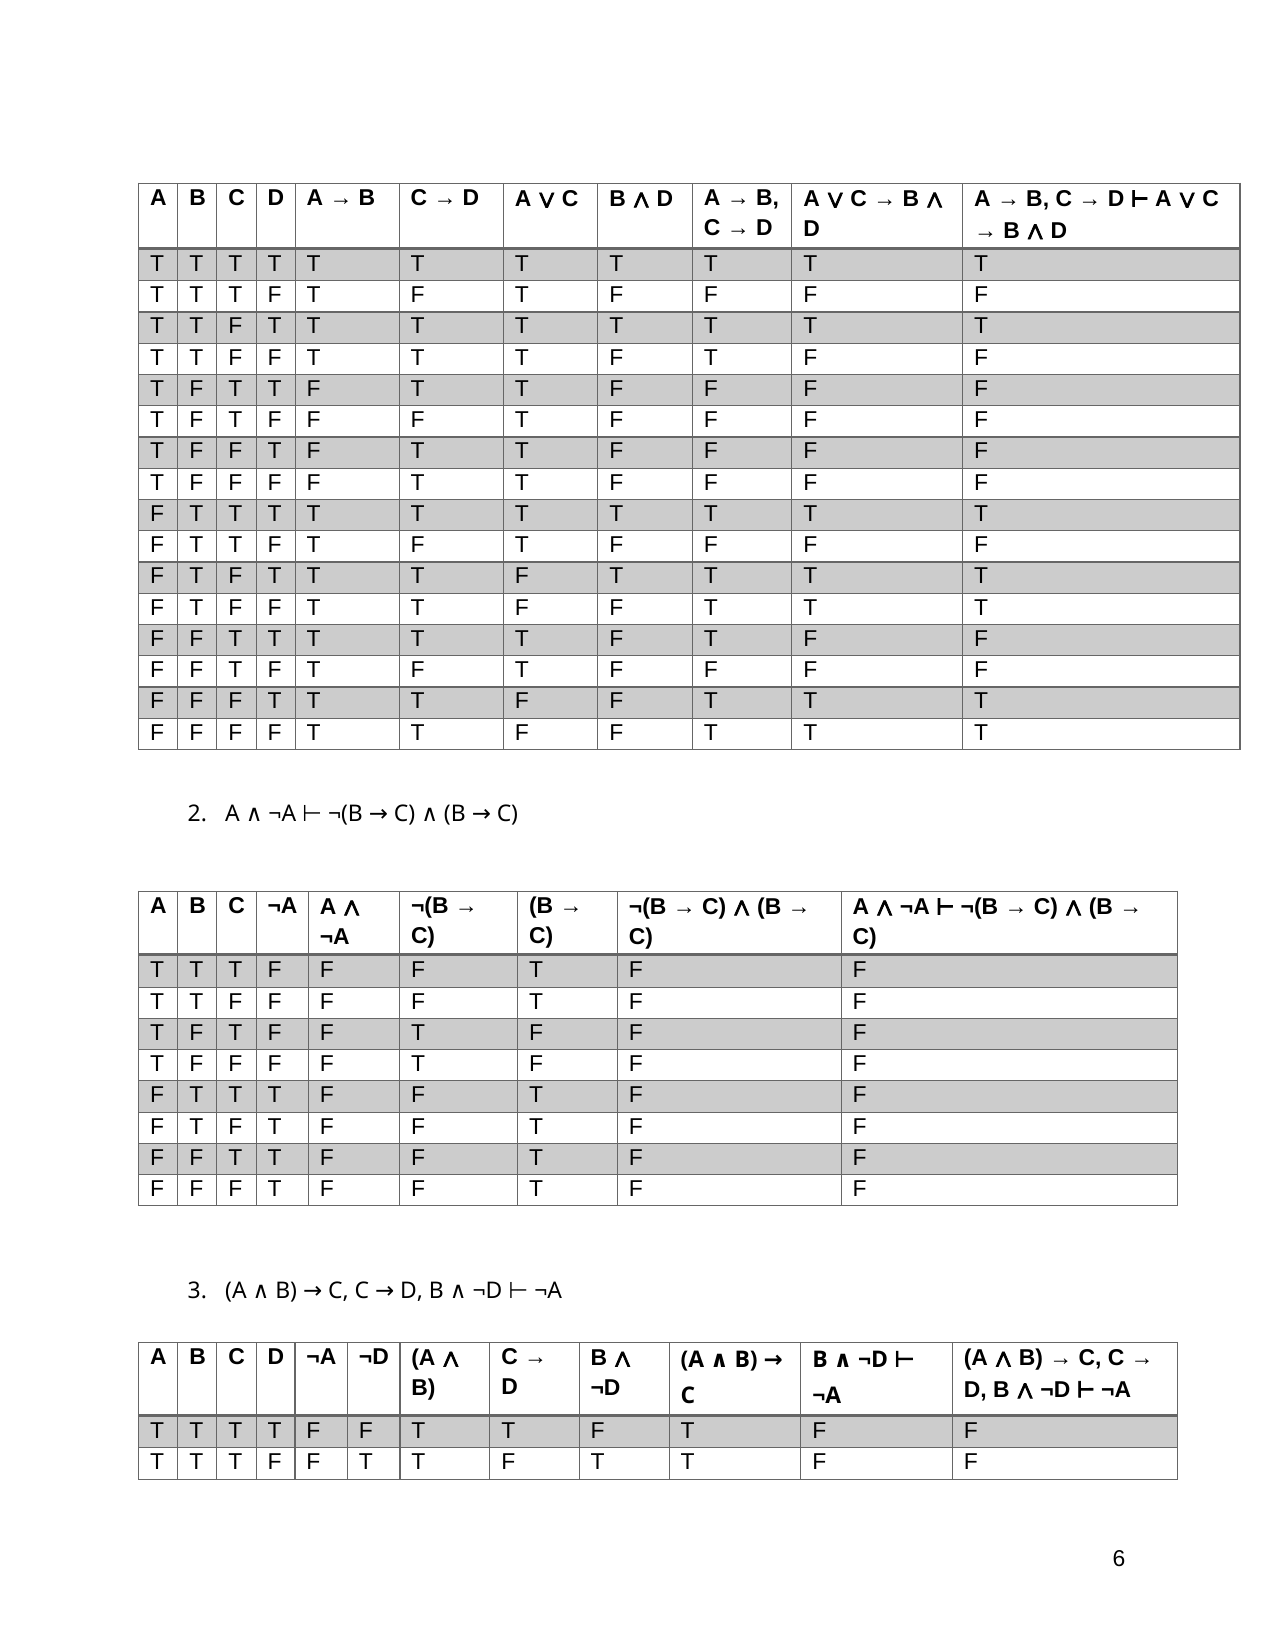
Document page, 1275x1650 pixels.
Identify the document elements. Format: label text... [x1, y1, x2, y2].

table_cell F [963, 281, 1239, 311]
table_cell T [504, 438, 597, 468]
table_cell T [139, 313, 177, 343]
table_cell T [217, 1417, 256, 1447]
table_cell T [257, 438, 295, 468]
table_cell T [400, 250, 503, 280]
table_cell F [400, 988, 517, 1018]
table_header (A ∧ B) → C [670, 1343, 800, 1414]
table_cell T [598, 250, 692, 280]
table_cell T [257, 500, 295, 530]
table_cell T [139, 375, 177, 405]
table_cell T [178, 531, 216, 561]
table_header D [257, 184, 295, 247]
table_cell T [504, 406, 597, 436]
table_cell F [963, 531, 1239, 561]
table_cell F [504, 563, 597, 593]
table_cell F [309, 988, 399, 1018]
table_header B ∧ ¬D [580, 1343, 669, 1414]
table_cell T [518, 1081, 617, 1112]
table_cell F [296, 469, 399, 499]
table_header B ∧ ¬D ⊢ ¬A [801, 1343, 952, 1414]
table_cell T [178, 1417, 216, 1447]
table_cell T [296, 344, 399, 374]
table_cell F [963, 625, 1239, 655]
table_cell T [400, 375, 503, 405]
table_header C [217, 184, 256, 247]
table_cell T [400, 313, 503, 343]
table_cell F [504, 719, 597, 749]
table_cell T [296, 563, 399, 593]
table_cell F [598, 406, 692, 436]
table_cell F [178, 688, 216, 718]
table_cell T [504, 625, 597, 655]
table_cell T [257, 1113, 308, 1143]
table_cell F [963, 656, 1239, 686]
table_cell F [257, 469, 295, 499]
table_cell F [139, 688, 177, 718]
table_cell T [296, 688, 399, 718]
table_cell F [139, 563, 177, 593]
table_cell F [178, 469, 216, 499]
table_cell F [490, 1448, 579, 1478]
table_cell T [178, 563, 216, 593]
table_header A ∧ ¬A [309, 892, 399, 953]
table_cell T [400, 688, 503, 718]
table_cell F [693, 469, 791, 499]
table_cell T [257, 1175, 308, 1205]
table_cell F [178, 1019, 216, 1049]
table_cell T [693, 500, 791, 530]
table_cell T [963, 719, 1239, 749]
table_cell F [217, 1050, 256, 1080]
table_cell T [504, 281, 597, 311]
table_cell T [963, 563, 1239, 593]
table_header C [217, 892, 256, 953]
table_cell F [598, 281, 692, 311]
table_cell F [963, 375, 1239, 405]
table_cell F [598, 719, 692, 749]
table_cell T [178, 1081, 216, 1112]
table_cell T [400, 1050, 517, 1080]
table_cell T [296, 250, 399, 280]
table_cell T [504, 531, 597, 561]
table_cell T [296, 313, 399, 343]
table_cell T [178, 313, 216, 343]
table_cell F [693, 281, 791, 311]
table_cell T [139, 406, 177, 436]
table_cell F [400, 281, 503, 311]
table_cell T [217, 406, 256, 436]
table_cell F [693, 406, 791, 436]
table_cell T [792, 719, 962, 749]
table_header A [139, 1343, 177, 1414]
table_cell F [217, 1113, 256, 1143]
table_cell F [309, 1144, 399, 1174]
table_cell T [217, 1019, 256, 1049]
table_cell F [139, 656, 177, 686]
table_cell T [400, 594, 503, 624]
table_cell T [257, 1144, 308, 1174]
table_cell T [296, 281, 399, 311]
table_cell F [139, 1175, 177, 1205]
table_cell T [400, 500, 503, 530]
table_cell F [257, 1448, 294, 1478]
table_cell F [792, 625, 962, 655]
table_cell F [400, 406, 503, 436]
table_cell F [792, 438, 962, 468]
table_cell F [309, 1019, 399, 1049]
table_cell T [401, 1417, 489, 1447]
table_cell T [693, 688, 791, 718]
table_cell F [296, 406, 399, 436]
table_cell T [400, 344, 503, 374]
table_cell F [296, 438, 399, 468]
table_cell T [178, 344, 216, 374]
table_cell T [139, 438, 177, 468]
table_cell F [963, 469, 1239, 499]
table_cell T [217, 625, 256, 655]
table_cell F [504, 688, 597, 718]
table_cell T [598, 500, 692, 530]
table_cell F [178, 719, 216, 749]
table_cell T [139, 1448, 177, 1478]
table_cell F [842, 1144, 1177, 1174]
table_cell F [217, 1175, 256, 1205]
table_cell F [598, 344, 692, 374]
table_cell T [296, 719, 399, 749]
table_cell F [693, 531, 791, 561]
table_cell F [257, 1050, 308, 1080]
table_cell T [139, 1050, 177, 1080]
table_cell T [518, 1113, 617, 1143]
table_cell F [963, 406, 1239, 436]
table_cell F [400, 1175, 517, 1205]
table_cell F [963, 438, 1239, 468]
table_cell F [257, 656, 295, 686]
table_cell T [963, 594, 1239, 624]
table_cell F [598, 438, 692, 468]
table_cell T [792, 313, 962, 343]
table_cell F [257, 281, 295, 311]
table_cell F [842, 1019, 1177, 1049]
table_cell F [598, 625, 692, 655]
table_cell F [842, 1081, 1177, 1112]
table_cell F [598, 594, 692, 624]
table_cell T [257, 625, 295, 655]
table_cell T [178, 988, 216, 1018]
table_cell T [792, 500, 962, 530]
table_cell T [217, 1144, 256, 1174]
table_cell T [296, 594, 399, 624]
table_header A → B [296, 184, 399, 247]
table_cell T [504, 344, 597, 374]
table_cell F [217, 988, 256, 1018]
table_cell F [296, 1417, 347, 1447]
table_header A [139, 892, 177, 953]
table_cell F [618, 1144, 841, 1174]
table_header B ∧ D [598, 184, 692, 247]
table_cell F [518, 1050, 617, 1080]
table_cell T [178, 1113, 216, 1143]
table_cell F [400, 656, 503, 686]
table_cell T [693, 250, 791, 280]
table_cell F [400, 531, 503, 561]
table_cell F [792, 375, 962, 405]
table_cell T [217, 250, 256, 280]
table_cell F [792, 281, 962, 311]
table_cell F [598, 688, 692, 718]
table_cell F [309, 1175, 399, 1205]
table_cell T [518, 1175, 617, 1205]
table_cell T [217, 1448, 256, 1478]
table_cell F [257, 719, 295, 749]
table_cell T [296, 531, 399, 561]
table_cell T [217, 375, 256, 405]
table_cell F [257, 531, 295, 561]
table_cell T [257, 1417, 294, 1447]
table_cell T [598, 313, 692, 343]
table_cell F [348, 1417, 399, 1447]
table_cell T [792, 594, 962, 624]
table_cell T [504, 313, 597, 343]
table_cell F [257, 988, 308, 1018]
table_cell T [504, 469, 597, 499]
table_cell F [309, 1081, 399, 1112]
table_cell F [518, 1019, 617, 1049]
table_cell F [178, 438, 216, 468]
table_cell T [217, 531, 256, 561]
table_cell F [257, 956, 308, 987]
table_cell T [693, 625, 791, 655]
table_cell F [842, 956, 1177, 987]
table_cell F [217, 719, 256, 749]
table_header (A ∧ B) → C, C → D, B ∧ ¬D ⊢ ¬A [953, 1343, 1177, 1414]
table_cell F [953, 1417, 1177, 1447]
table_header A → B, C → D [693, 184, 791, 247]
table_cell T [400, 563, 503, 593]
table_cell F [309, 1113, 399, 1143]
table_header (B → C) [518, 892, 617, 953]
table_header A ∧ ¬A ⊢ ¬(B → C) ∧ (B → C) [842, 892, 1177, 953]
table_cell F [792, 469, 962, 499]
table_cell F [400, 1144, 517, 1174]
table_cell T [400, 1019, 517, 1049]
table_cell F [693, 656, 791, 686]
table_cell F [400, 956, 517, 987]
table_cell F [296, 375, 399, 405]
table_cell T [178, 250, 216, 280]
list A ∧ ¬A ⊢ ¬(B → C) ∧ (B → C) [187, 797, 1125, 828]
table_cell F [139, 594, 177, 624]
table_cell T [670, 1417, 800, 1447]
table_header B [178, 184, 216, 247]
table_cell F [953, 1448, 1177, 1478]
table_cell F [139, 531, 177, 561]
table_cell F [842, 1050, 1177, 1080]
table_cell T [139, 988, 177, 1018]
table_cell T [504, 375, 597, 405]
table_cell F [178, 656, 216, 686]
table_cell F [801, 1417, 952, 1447]
table_cell F [309, 1050, 399, 1080]
table_cell F [842, 988, 1177, 1018]
table_cell F [801, 1448, 952, 1478]
table_cell T [504, 500, 597, 530]
table_cell T [963, 313, 1239, 343]
table_cell T [217, 656, 256, 686]
table_cell T [139, 250, 177, 280]
table_cell T [217, 281, 256, 311]
table_cell F [178, 1175, 216, 1205]
table_cell F [618, 1019, 841, 1049]
table_cell T [792, 688, 962, 718]
table_cell T [257, 688, 295, 718]
table_header D [257, 1343, 294, 1414]
table_header A ∨ C → B ∧ D [792, 184, 962, 247]
table_cell F [598, 656, 692, 686]
table_cell T [257, 250, 295, 280]
table_cell F [217, 344, 256, 374]
table_cell T [792, 250, 962, 280]
table_cell F [693, 438, 791, 468]
table_cell T [139, 344, 177, 374]
table_header ¬A [296, 1343, 347, 1414]
table_cell T [792, 563, 962, 593]
table_cell F [139, 1113, 177, 1143]
table_cell T [217, 956, 256, 987]
table_cell T [518, 988, 617, 1018]
table_cell F [598, 469, 692, 499]
table_cell F [963, 344, 1239, 374]
table_cell T [348, 1448, 399, 1478]
table_cell F [598, 375, 692, 405]
table_cell T [217, 1081, 256, 1112]
table_cell T [670, 1448, 800, 1478]
table_cell F [792, 406, 962, 436]
table_cell T [257, 563, 295, 593]
table_cell T [693, 719, 791, 749]
table_header C → D [400, 184, 503, 247]
table_header B [178, 892, 216, 953]
table_cell T [296, 500, 399, 530]
table_cell F [618, 1175, 841, 1205]
table_cell T [178, 594, 216, 624]
table_cell F [618, 1081, 841, 1112]
table_cell F [693, 375, 791, 405]
table_cell F [842, 1113, 1177, 1143]
table_cell F [618, 1113, 841, 1143]
table_cell T [178, 281, 216, 311]
list (A ∧ B) → C, C → D, B ∧ ¬D ⊢ ¬A [187, 1274, 1125, 1305]
table_cell T [257, 313, 295, 343]
table_cell T [580, 1448, 669, 1478]
table_cell F [257, 594, 295, 624]
table_cell F [257, 344, 295, 374]
table_cell T [963, 500, 1239, 530]
table_cell F [618, 1050, 841, 1080]
table_header ¬D [348, 1343, 399, 1414]
table_cell F [178, 625, 216, 655]
table_cell T [257, 375, 295, 405]
table_header A ∨ C [504, 184, 597, 247]
table_cell T [139, 281, 177, 311]
table_cell F [792, 656, 962, 686]
table_cell T [139, 469, 177, 499]
table_cell T [400, 625, 503, 655]
table_header A [139, 184, 177, 247]
table_cell F [178, 1050, 216, 1080]
table_header B [178, 1343, 216, 1414]
table_header C → D [490, 1343, 579, 1414]
table_cell F [598, 531, 692, 561]
table_cell F [178, 1144, 216, 1174]
table_cell F [139, 1081, 177, 1112]
table_cell F [618, 988, 841, 1018]
table_cell F [309, 956, 399, 987]
table_cell F [504, 594, 597, 624]
table_cell T [490, 1417, 579, 1447]
table_cell F [217, 469, 256, 499]
table_cell F [257, 406, 295, 436]
table_cell T [598, 563, 692, 593]
table_cell T [693, 313, 791, 343]
table_cell F [217, 563, 256, 593]
table_header A → B, C → D ⊢ A ∨ C → B ∧ D [963, 184, 1239, 247]
table_cell F [257, 1019, 308, 1049]
table_cell T [963, 250, 1239, 280]
table_cell T [400, 438, 503, 468]
table_header ¬(B → C) ∧ (B → C) [618, 892, 841, 953]
table_header ¬(B → C) [400, 892, 517, 953]
table_cell F [217, 688, 256, 718]
table_cell T [296, 625, 399, 655]
table_cell T [693, 563, 791, 593]
table_cell T [963, 688, 1239, 718]
table_cell F [217, 313, 256, 343]
table_cell F [178, 375, 216, 405]
table_cell F [842, 1175, 1177, 1205]
table_cell F [139, 500, 177, 530]
table_cell F [400, 1113, 517, 1143]
table_cell T [257, 1081, 308, 1112]
table_cell T [178, 1448, 216, 1478]
table_cell F [580, 1417, 669, 1447]
table_cell T [217, 500, 256, 530]
table_cell T [693, 344, 791, 374]
table_cell T [693, 594, 791, 624]
table_cell F [296, 1448, 347, 1478]
table_cell T [139, 1019, 177, 1049]
table_cell F [178, 406, 216, 436]
table_cell F [139, 625, 177, 655]
table_cell T [400, 719, 503, 749]
table_cell F [139, 719, 177, 749]
table_cell F [139, 1144, 177, 1174]
table_header C [217, 1343, 256, 1414]
table_cell T [296, 656, 399, 686]
table_cell T [401, 1448, 489, 1478]
table_cell T [139, 1417, 177, 1447]
table_cell T [504, 656, 597, 686]
table_cell F [400, 1081, 517, 1112]
table_cell F [217, 594, 256, 624]
table_cell F [217, 438, 256, 468]
table_cell T [400, 469, 503, 499]
table_cell F [792, 344, 962, 374]
table_cell T [504, 250, 597, 280]
table_cell F [618, 956, 841, 987]
table_cell T [178, 956, 216, 987]
table_header (A ∧ B) [401, 1343, 489, 1414]
table_cell T [139, 956, 177, 987]
table_cell T [178, 500, 216, 530]
table_cell T [518, 956, 617, 987]
table_header ¬A [257, 892, 308, 953]
table_cell F [792, 531, 962, 561]
table_cell T [518, 1144, 617, 1174]
